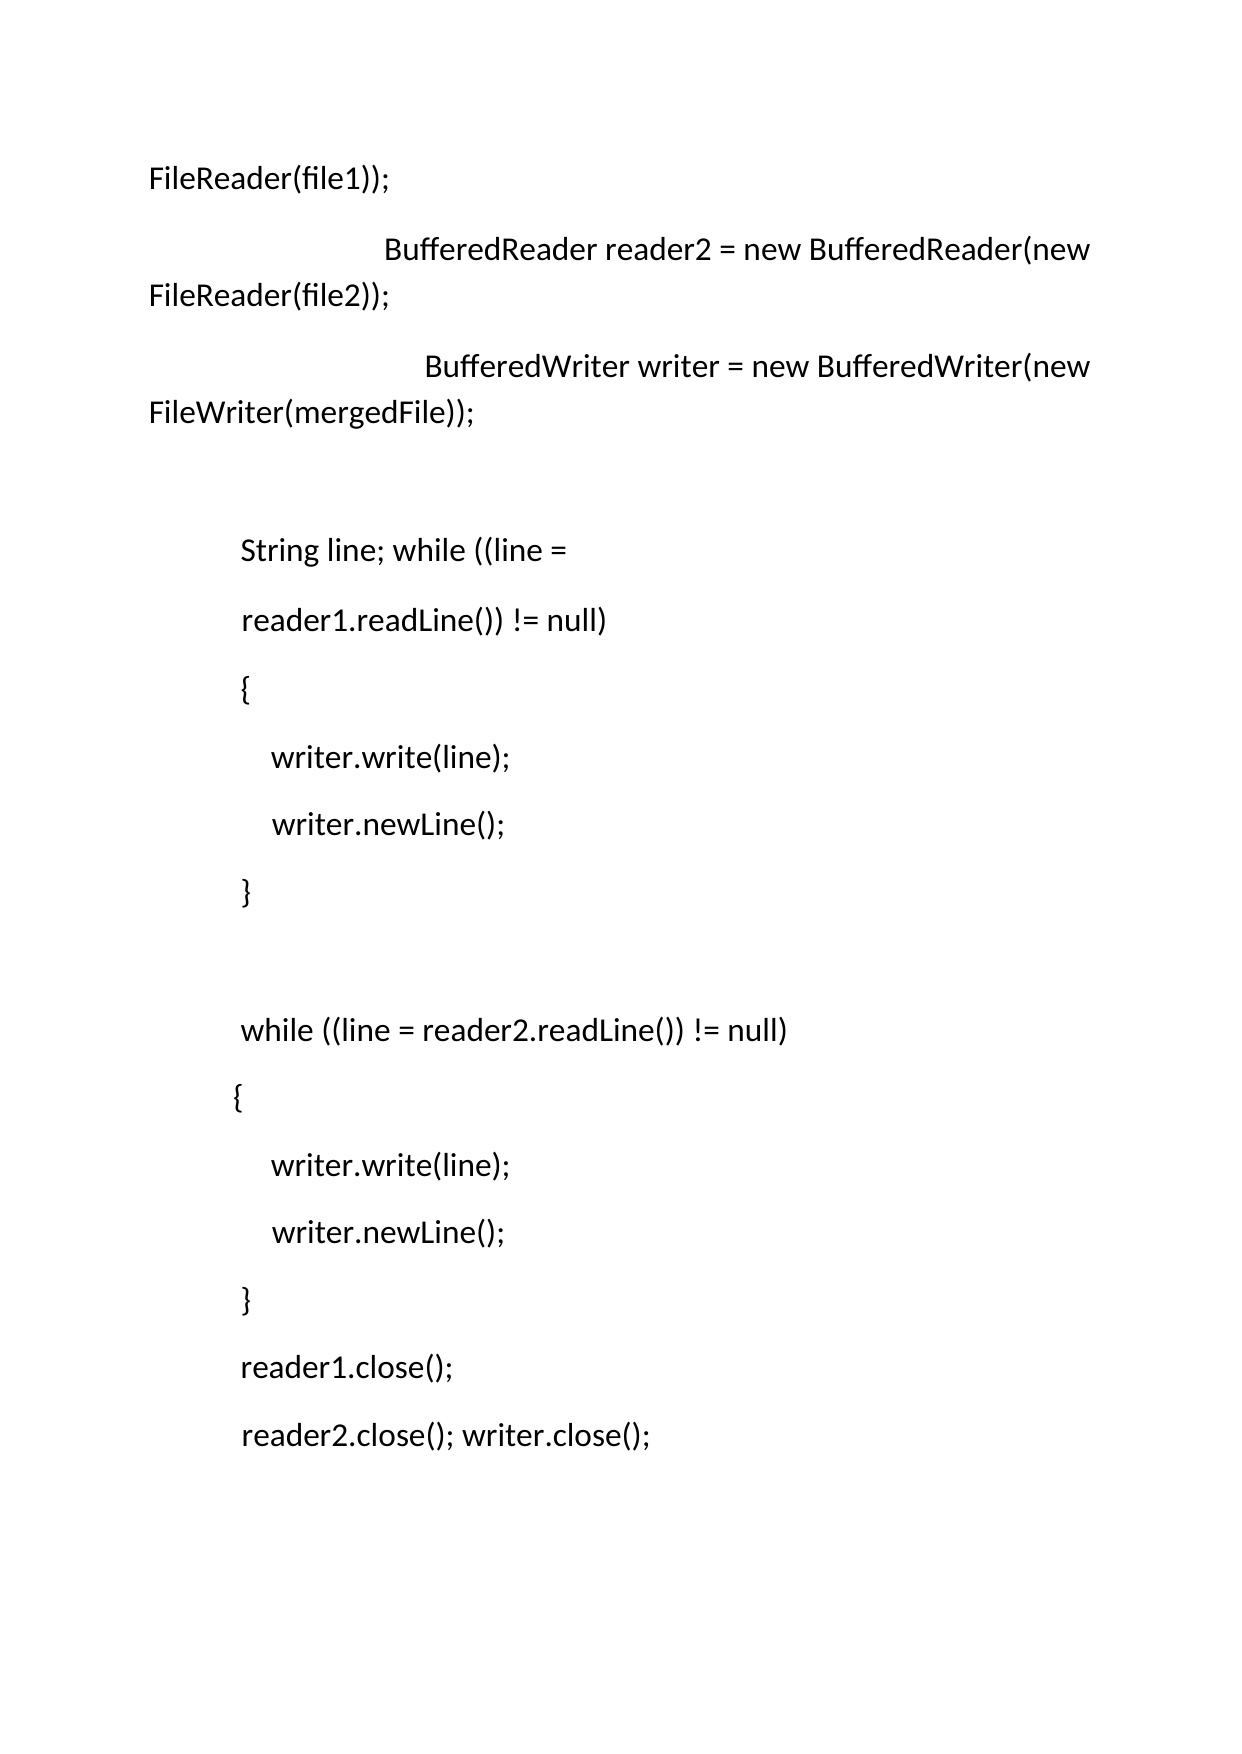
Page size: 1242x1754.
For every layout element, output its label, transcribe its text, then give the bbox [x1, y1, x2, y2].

text writer.write(line); writer.newLine(); [271, 736, 735, 844]
text FileWriter(mergedFile)); [148, 391, 1088, 432]
text writer.write(line); writer.newLine(); [271, 1144, 735, 1252]
text FileReader(file1)); [148, 157, 1088, 198]
text BufferedWriter writer = new BufferedWriter(new [150, 344, 1091, 385]
text BufferedReader reader2 = new BufferedReader(new [150, 228, 1091, 268]
text } [240, 871, 1088, 912]
text reader1.close(); reader2.close(); writer.close(); [240, 1347, 666, 1455]
text } [240, 1279, 1088, 1320]
text { [233, 1076, 1088, 1117]
text FileReader(file2)); [148, 274, 1088, 315]
text String line; while ((line = reader1.readLine()) != null) [240, 529, 787, 639]
text while ((line = reader2.readLine()) != null) [240, 1009, 1088, 1049]
text { [240, 668, 1088, 709]
